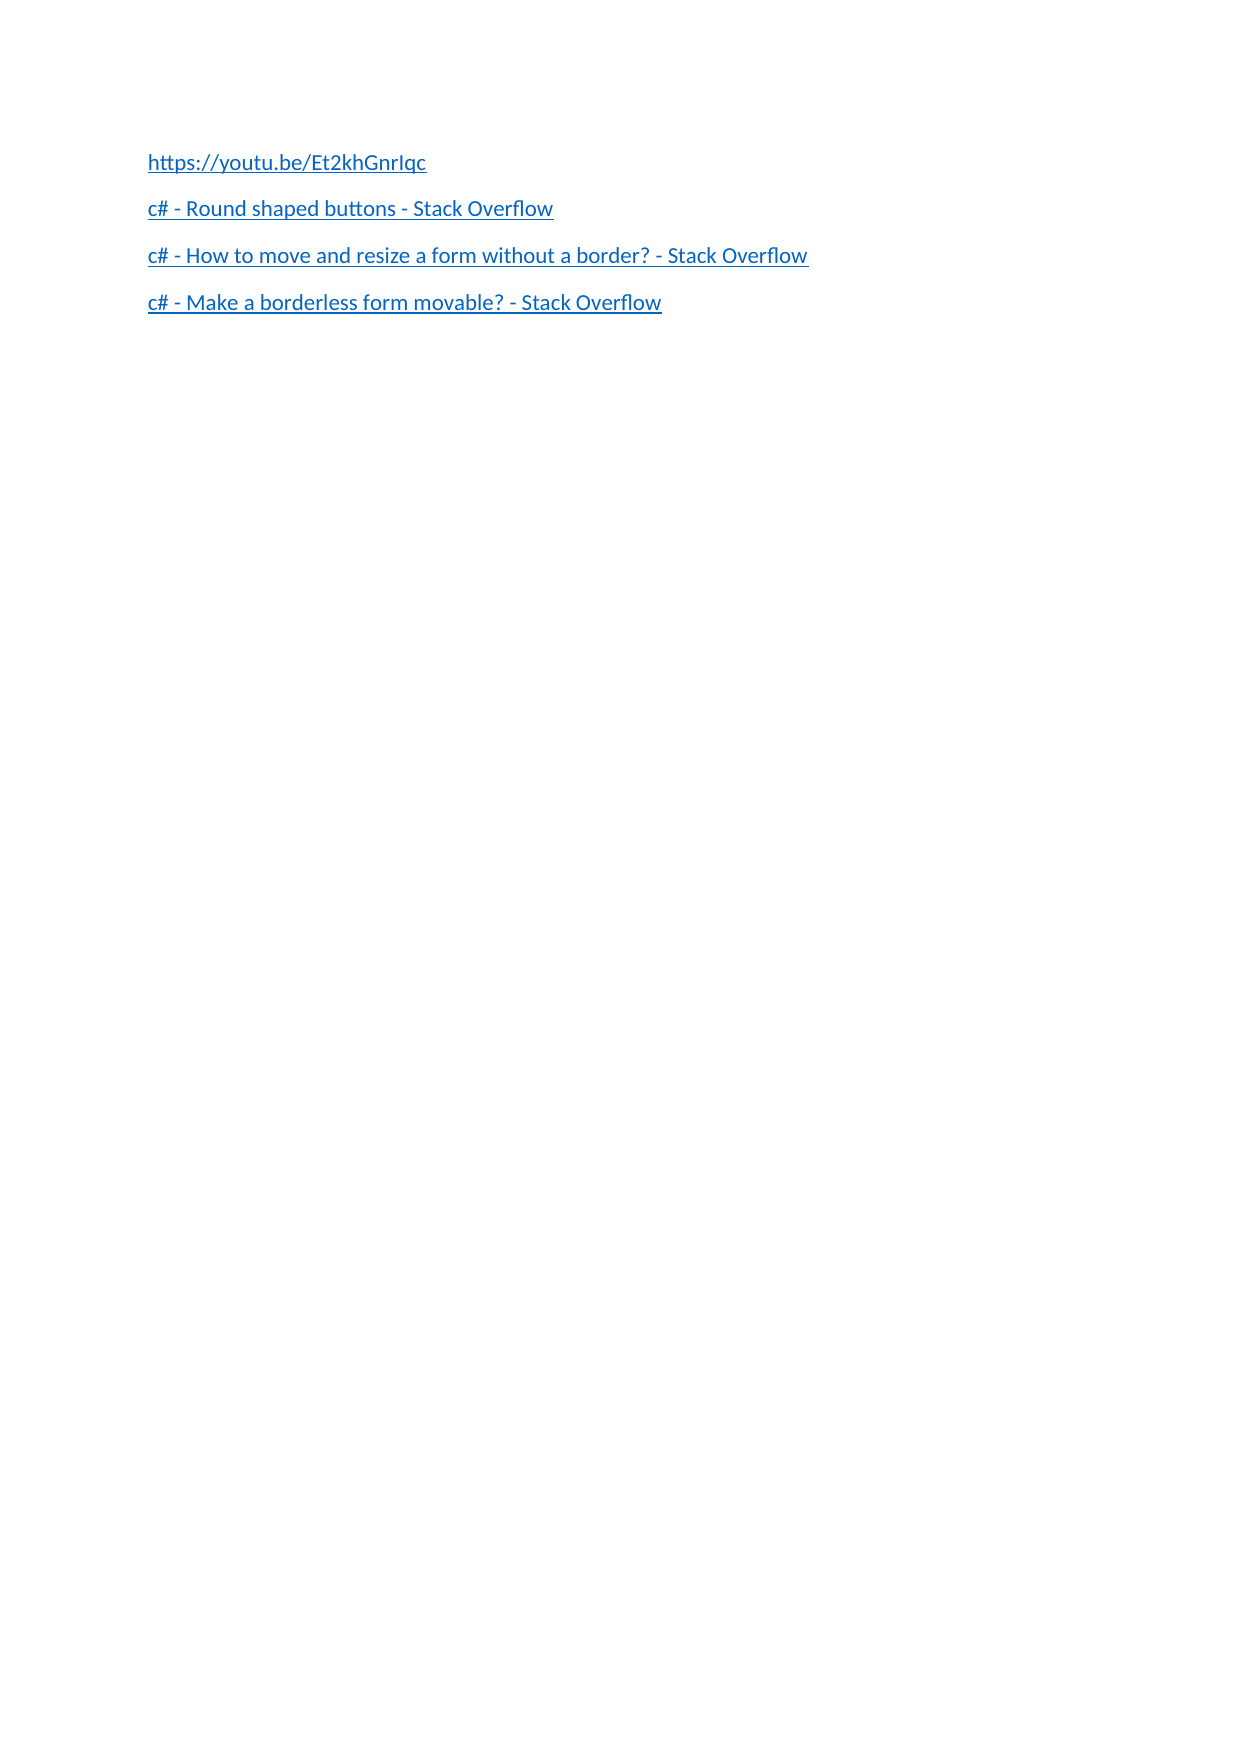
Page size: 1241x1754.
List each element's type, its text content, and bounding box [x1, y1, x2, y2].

text c# - Make a borderless form movable? - Stack Overflow [148, 288, 1093, 316]
text https://youtu.be/Et2khGnrIqc [148, 148, 1093, 176]
text c# - Round shaped buttons - Stack Overflow [148, 194, 1093, 222]
text c# - How to move and resize a form without a border? - Stack Overflow [148, 241, 1093, 269]
